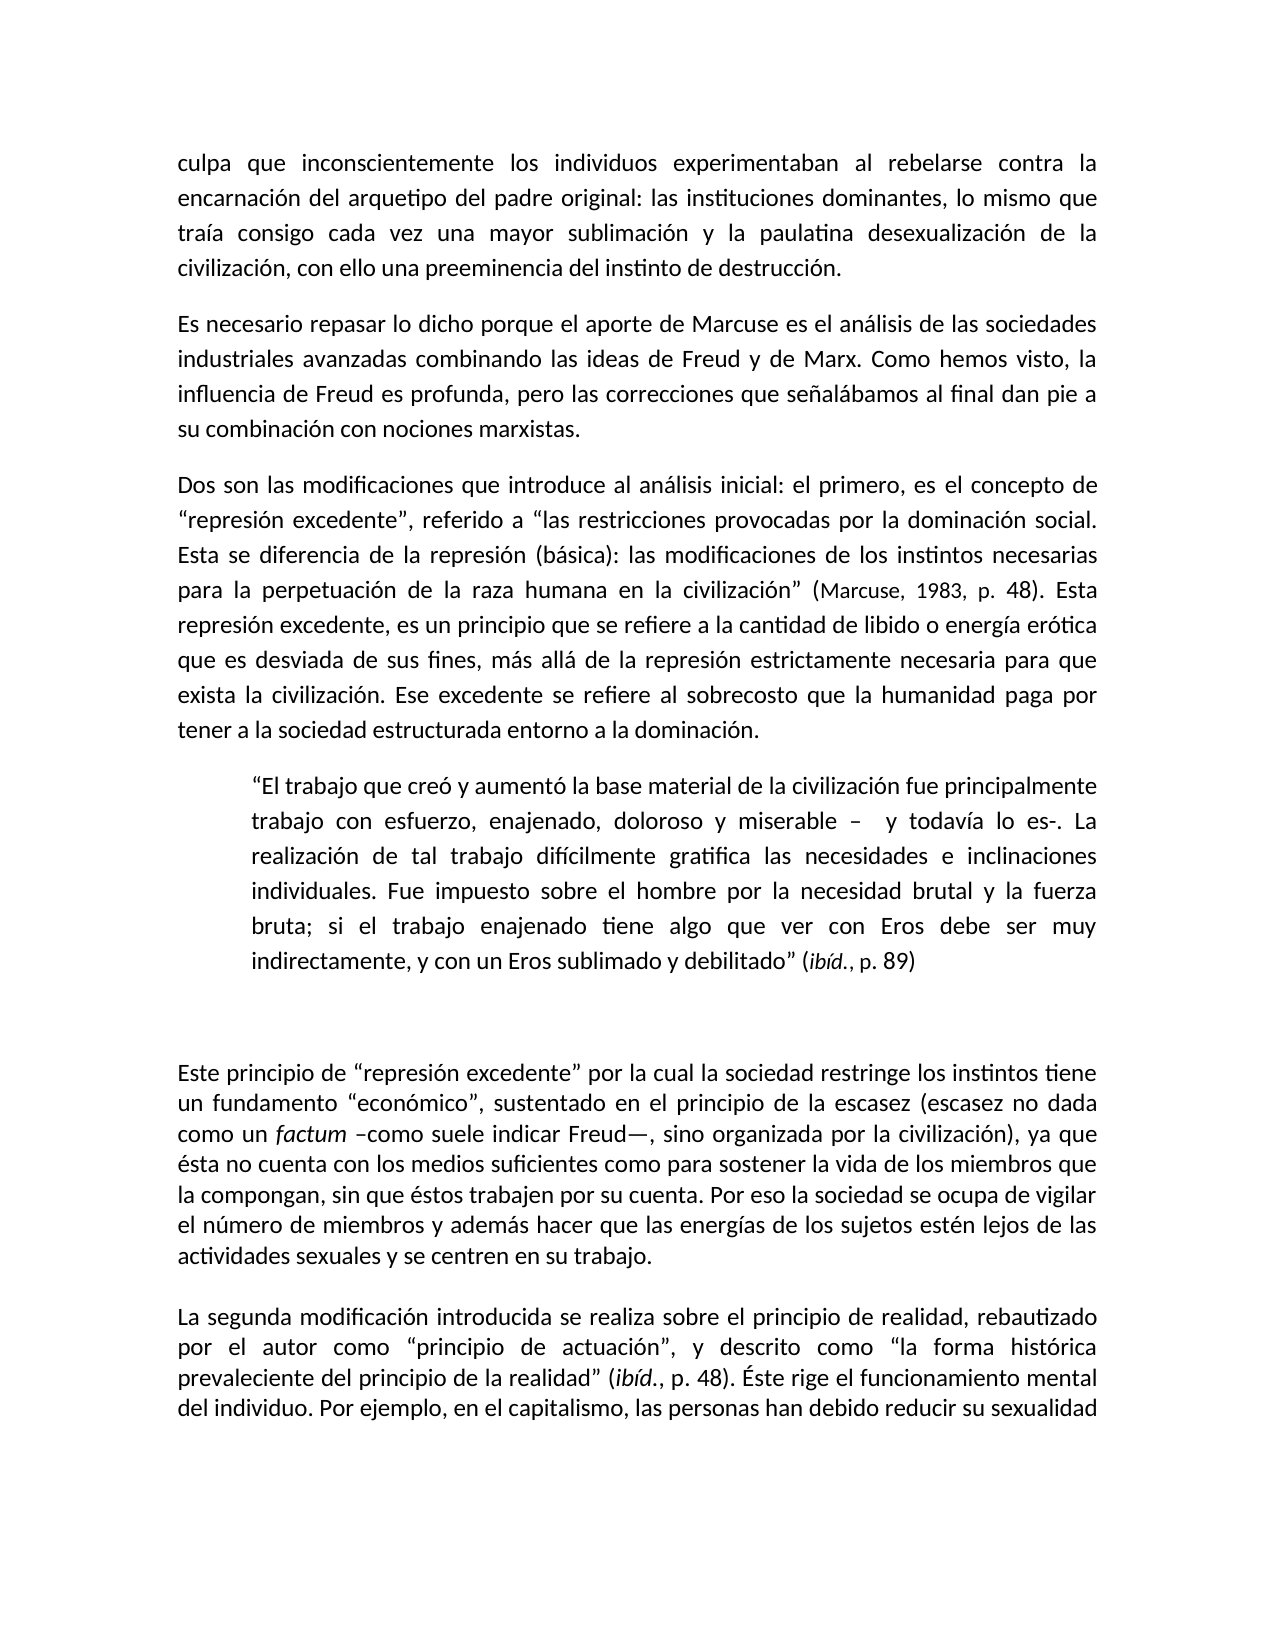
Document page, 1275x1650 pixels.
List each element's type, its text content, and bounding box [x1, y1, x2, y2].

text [177, 1301, 1098, 1423]
text Es necesario repasar lo dicho porque el aporte de Marcuse es el análisis de las sociedades industriales avanzadas combinando las ideas de Freud y de Marx. Como hemos visto, la influencia de Freud es profunda, pero las correcciones que señalábamos al final dan pie a su combinación con nociones marxistas. [177, 308, 1098, 444]
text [177, 148, 1098, 283]
text Este principio de “represión excedente” por la cual la sociedad restringe los instintos tiene un fundamento “económico”, sustentado en el principio de la escasez (escasez no dada como un factum –como suele indicar Freud—, sino organizada por la civilización), ya que ésta no cuenta con los medios suficientes como para sostener la vida de los miembros que la compongan, sin que éstos trabajen por su cuenta. Por eso la sociedad se ocupa de vigilar el número de miembros y además hacer que las energías de los sujetos estén lejos de las actividades sexuales y se centren en su trabajo. [177, 1057, 1098, 1270]
text Dos son las modificaciones que introduce al análisis inicial: el primero, es el concepto de “represión excedente”, referido a “las restricciones provocadas por la dominación social. Esta se diferencia de la represión (básica): las modificaciones de los instintos necesarias para la perpetuación de la raza humana en la civilización” (Marcuse, 1983, p. 48). Esta represión excedente, es un principio que se refiere a la cantidad de libido o energía erótica que es desviada de sus fines, más allá de la represión estrictamente necesaria para que exista la civilización. Ese excedente se refiere al sobrecosto que la humanidad paga por tener a la sociedad estructurada entorno a la dominación. [177, 469, 1098, 745]
text “El trabajo que creó y aumentó la base material de la civilización fue principalmente trabajo con esfuerzo, enajenado, doloroso y miserable – y todavía lo es-. La realización de tal trabajo difícilmente gratifica las necesidades e inclinaciones individuales. Fue impuesto sobre el hombre por la necesidad brutal y la fuerza bruta; si el trabajo enajenado tiene algo que ver con Eros debe ser muy indirectamente, y con un Eros sublimado y debilitado” (ibíd., p. 89) [251, 770, 1098, 976]
